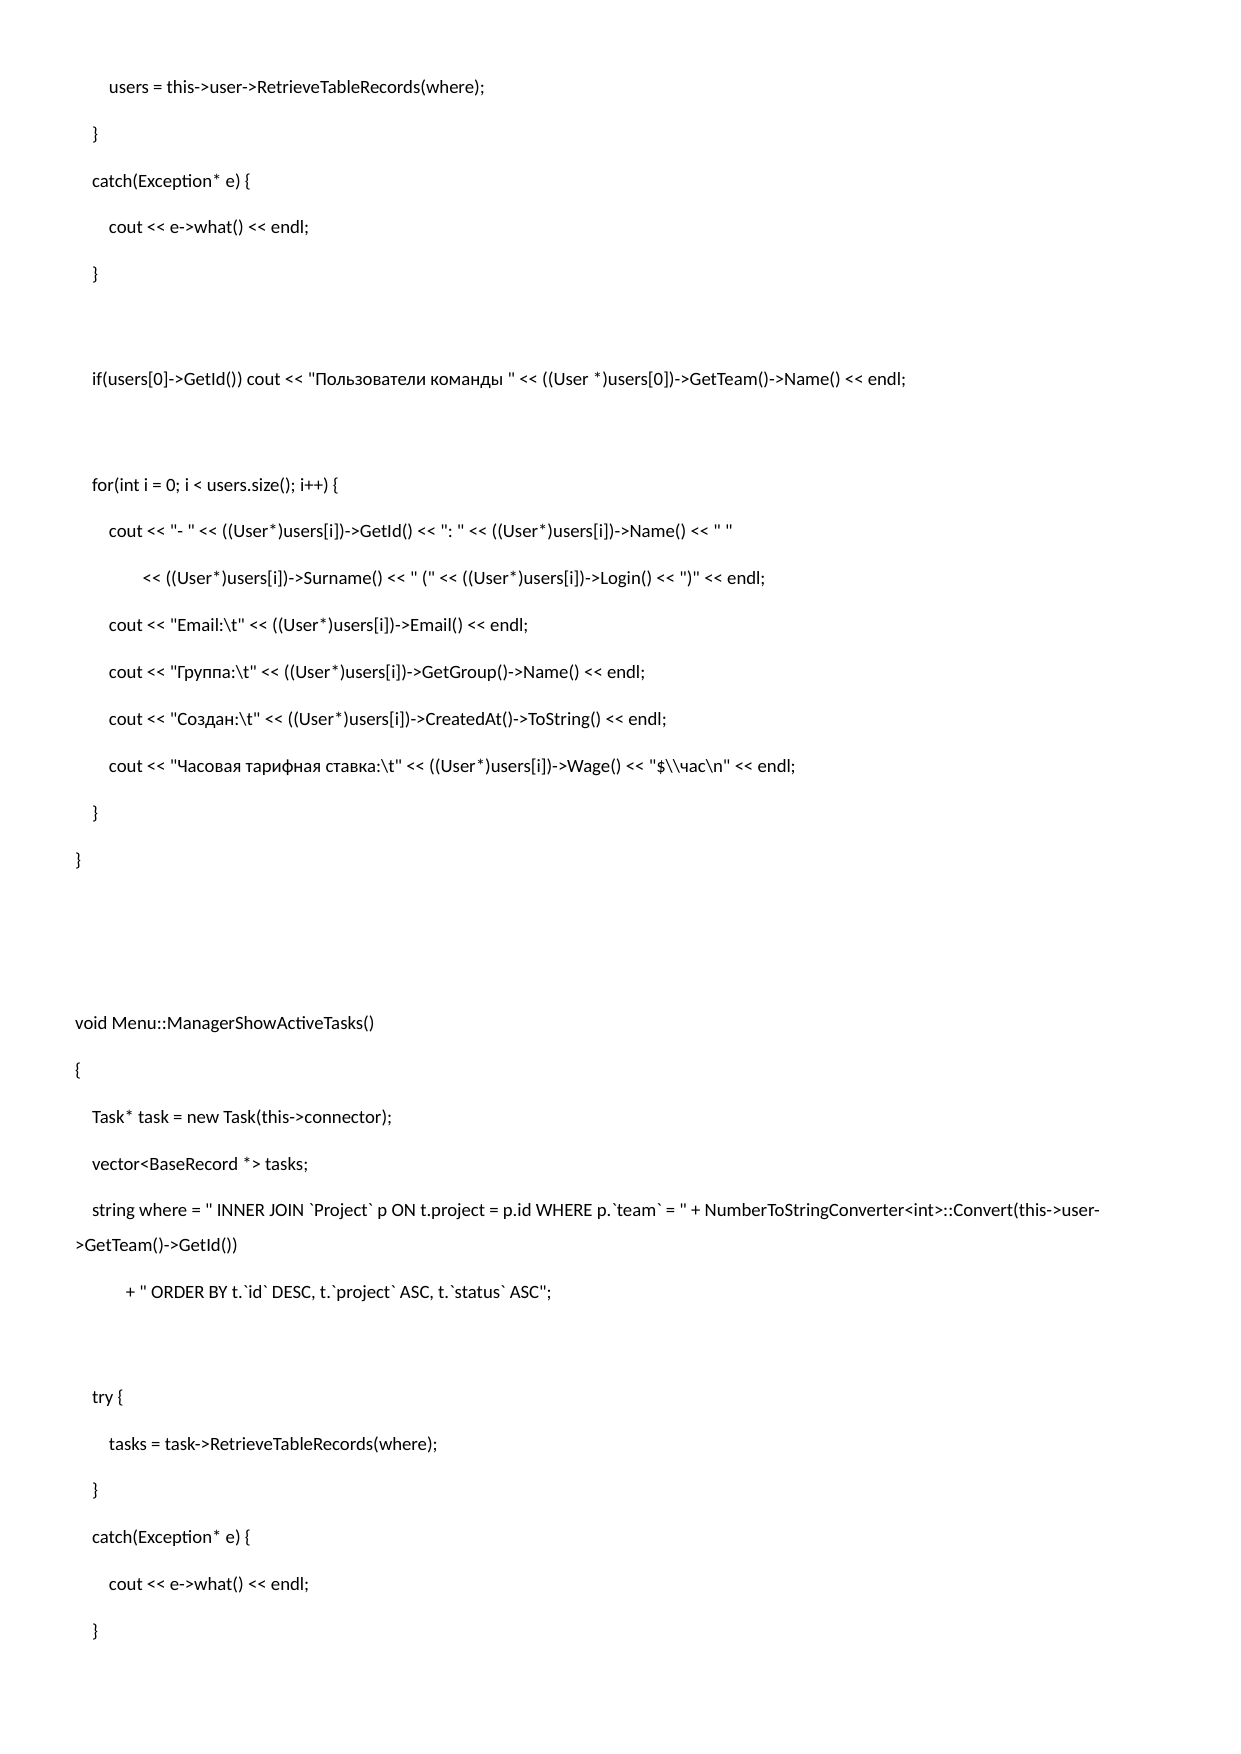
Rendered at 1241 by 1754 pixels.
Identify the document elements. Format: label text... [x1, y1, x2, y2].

text } [75, 122, 1165, 145]
text void Menu::ManagerShowActiveTasks() [75, 1011, 1165, 1034]
text string where = " INNER JOIN `Project` p ON t.project = p.id WHERE p.`team` = " + NumberToStringConverter<int>::Convert(this->user->GetTeam()->GetId()) [75, 1198, 1165, 1256]
text for(int i = 0; i < users.size(); i++) { [75, 473, 1165, 496]
text cout << "Email:\t" << ((User*)users[i])->Email() << endl; [75, 613, 1165, 636]
text << ((User*)users[i])->Surname() << " (" << ((User*)users[i])->Login() << ")" << endl; [75, 566, 1165, 589]
text + " ORDER BY t.`id` DESC, t.`project` ASC, t.`status` ASC"; [75, 1280, 1165, 1303]
text cout << e->what() << endl; [75, 216, 1165, 238]
text Task* task = new Task(this->connector); [75, 1105, 1165, 1128]
text cout << "Создан:\t" << ((User*)users[i])->CreatedAt()->ToString() << endl; [75, 707, 1165, 730]
text cout << "Часовая тарифная ставка:\t" << ((User*)users[i])->Wage() << "$\\час\n" << endl; [75, 754, 1165, 777]
text } [75, 1479, 1165, 1502]
text cout << e->what() << endl; [75, 1572, 1165, 1595]
text users = this->user->RetrieveTableRecords(where); [75, 75, 1165, 98]
text tasks = task->RetrieveTableRecords(where); [75, 1432, 1165, 1455]
text if(users[0]->GetId()) cout << "Пользователи команды " << ((User *)users[0])->GetTeam()->Name() << endl; [75, 368, 1165, 391]
text catch(Exception* e) { [75, 169, 1165, 192]
text } [75, 1619, 1165, 1642]
text { [75, 1058, 1165, 1081]
text cout << "Группа:\t" << ((User*)users[i])->GetGroup()->Name() << endl; [75, 660, 1165, 683]
text cout << "- " << ((User*)users[i])->GetId() << ": " << ((User*)users[i])->Name() << " " [75, 519, 1165, 542]
text try { [75, 1385, 1165, 1408]
text catch(Exception* e) { [75, 1526, 1165, 1548]
text } [75, 262, 1165, 285]
text vector<BaseRecord *> tasks; [75, 1152, 1165, 1174]
text } [75, 848, 1165, 871]
text } [75, 801, 1165, 824]
